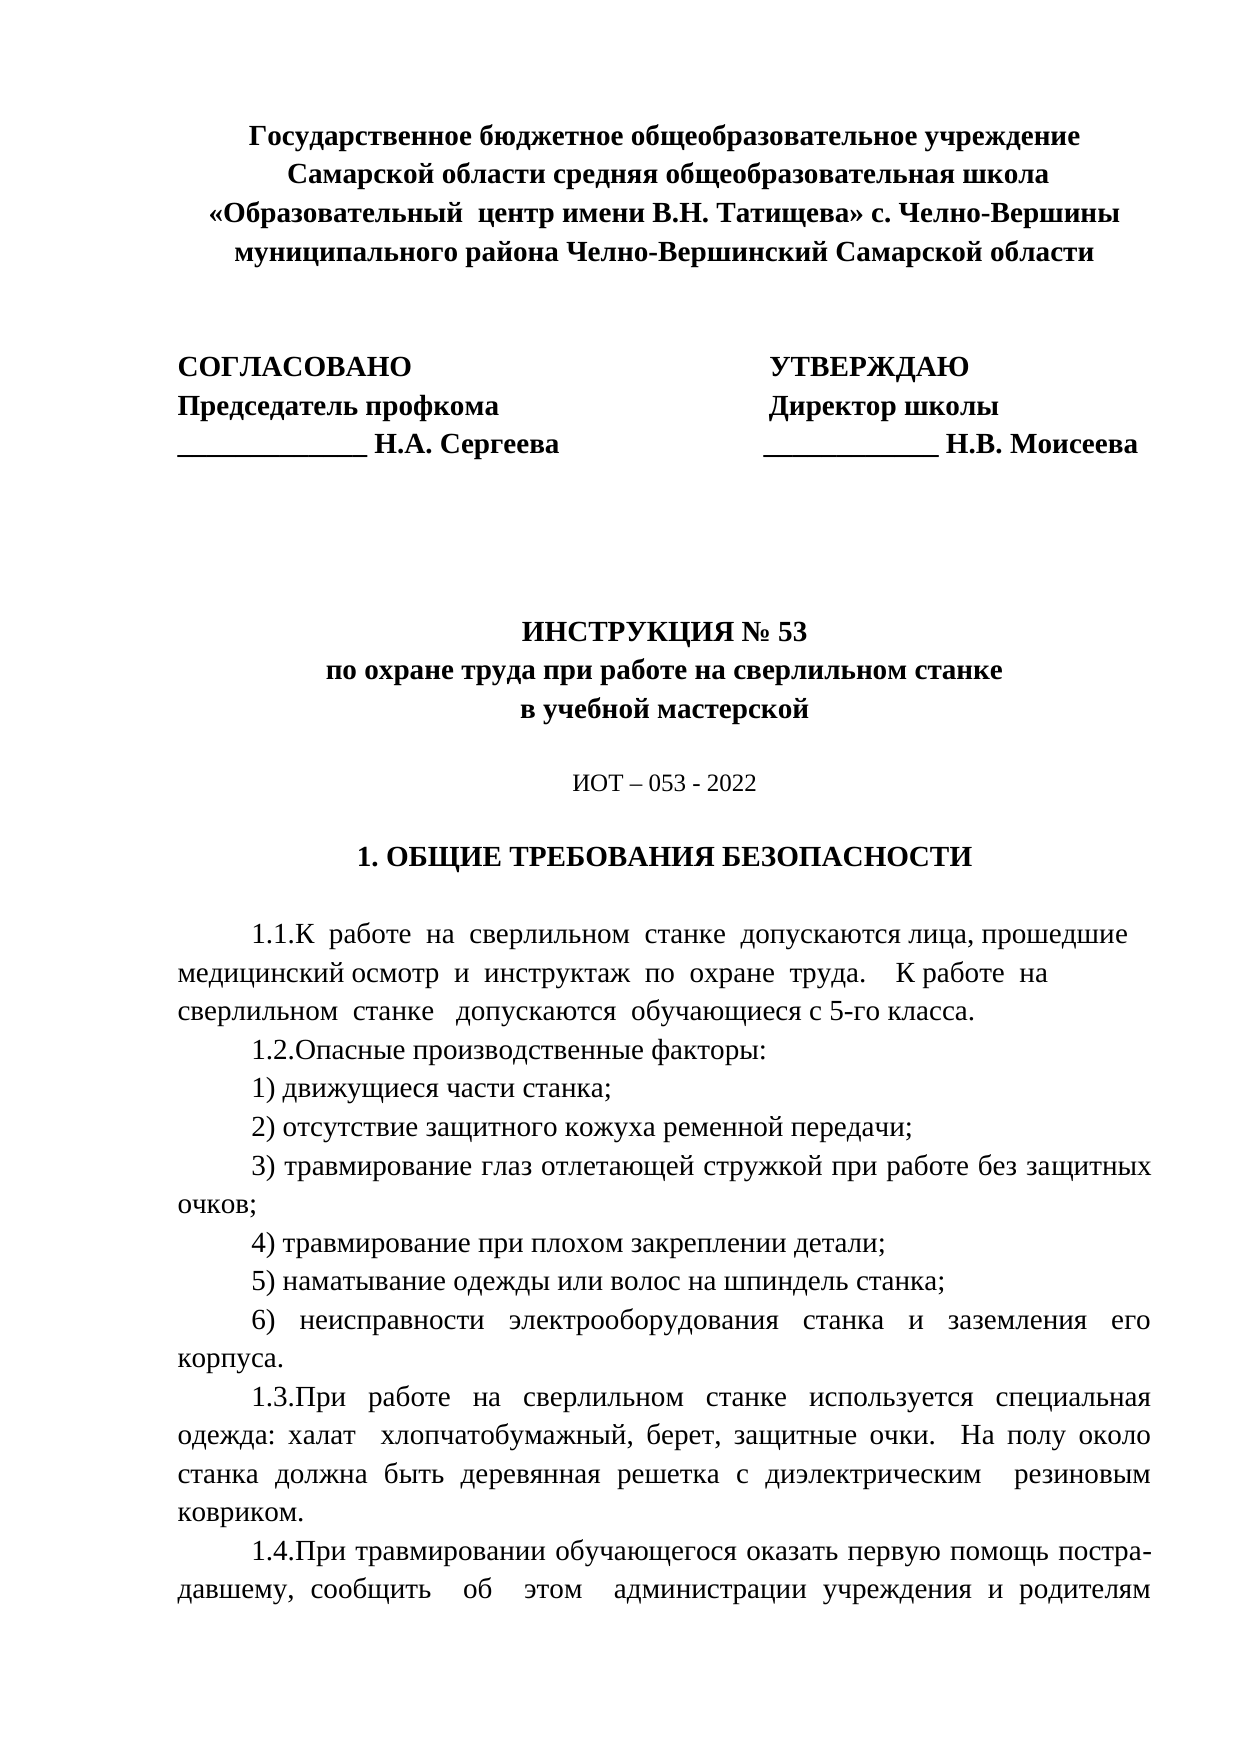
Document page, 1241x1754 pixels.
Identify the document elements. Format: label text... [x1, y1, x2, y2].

text 1. ОБЩИЕ ТРЕБОВАНИЯ БЕЗОПАСНОСТИ [177, 839, 1152, 873]
text 3) травмирование глаз отлетающей стружкой при работе без защитных очков; [177, 1148, 1152, 1220]
text Самарской области средняя общеобразовательная школа [177, 157, 1152, 190]
text 6) неисправности электрооборудования станка и заземления его корпуса. [177, 1302, 1152, 1374]
text _____________ Н.А. Сергеева ____________ Н.В. Моисеева [177, 426, 1152, 460]
text СОГЛАСОВАНО УТВЕРЖДАЮ [177, 349, 1152, 383]
text 5) наматывание одежды или волос на шпиндель станка; [177, 1263, 1152, 1297]
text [177, 1533, 1152, 1605]
text ИНСТРУКЦИЯ № 53 [177, 614, 1152, 647]
text муниципального района Челно-Вершинский Самарской области [177, 234, 1152, 267]
text 1.1.К работе на сверлильном станке допускаются лица, прошедшиe медицинский осмотр и инструктаж по охране труда. К работе на сверлильном станке допускаются обучающиеся с 5-го класса. [177, 916, 1152, 1027]
text в учебной мастерской [177, 691, 1152, 724]
text по охране труда при работе на сверлильном станке [177, 652, 1152, 686]
text ИОТ – 053 - 2022 [177, 768, 1152, 797]
text 1.2.Опасные производственные факторы: [177, 1032, 1152, 1066]
text «Образовательный центр имени В.Н. Татищева» с. Челно-Вершины [177, 195, 1152, 229]
text 4) травмирование при плохом закреплении детали; [177, 1225, 1152, 1258]
text 2) отсутствие защитного кожуха ременной передачи; [177, 1109, 1152, 1143]
text 1) движущиеся части станка; [177, 1071, 1152, 1104]
text Государственное бюджетное общеобразовательное учреждение [177, 118, 1152, 152]
text Председатель профкома Директор школы [177, 388, 1152, 421]
text 1.3.При работе на сверлильном станке используется специальная одежда: халат хлопчатобумажный, берет, защитные очки. На полу около станка должна быть деревянная решетка с диэлектрическим резиновым ковриком. [177, 1379, 1152, 1528]
